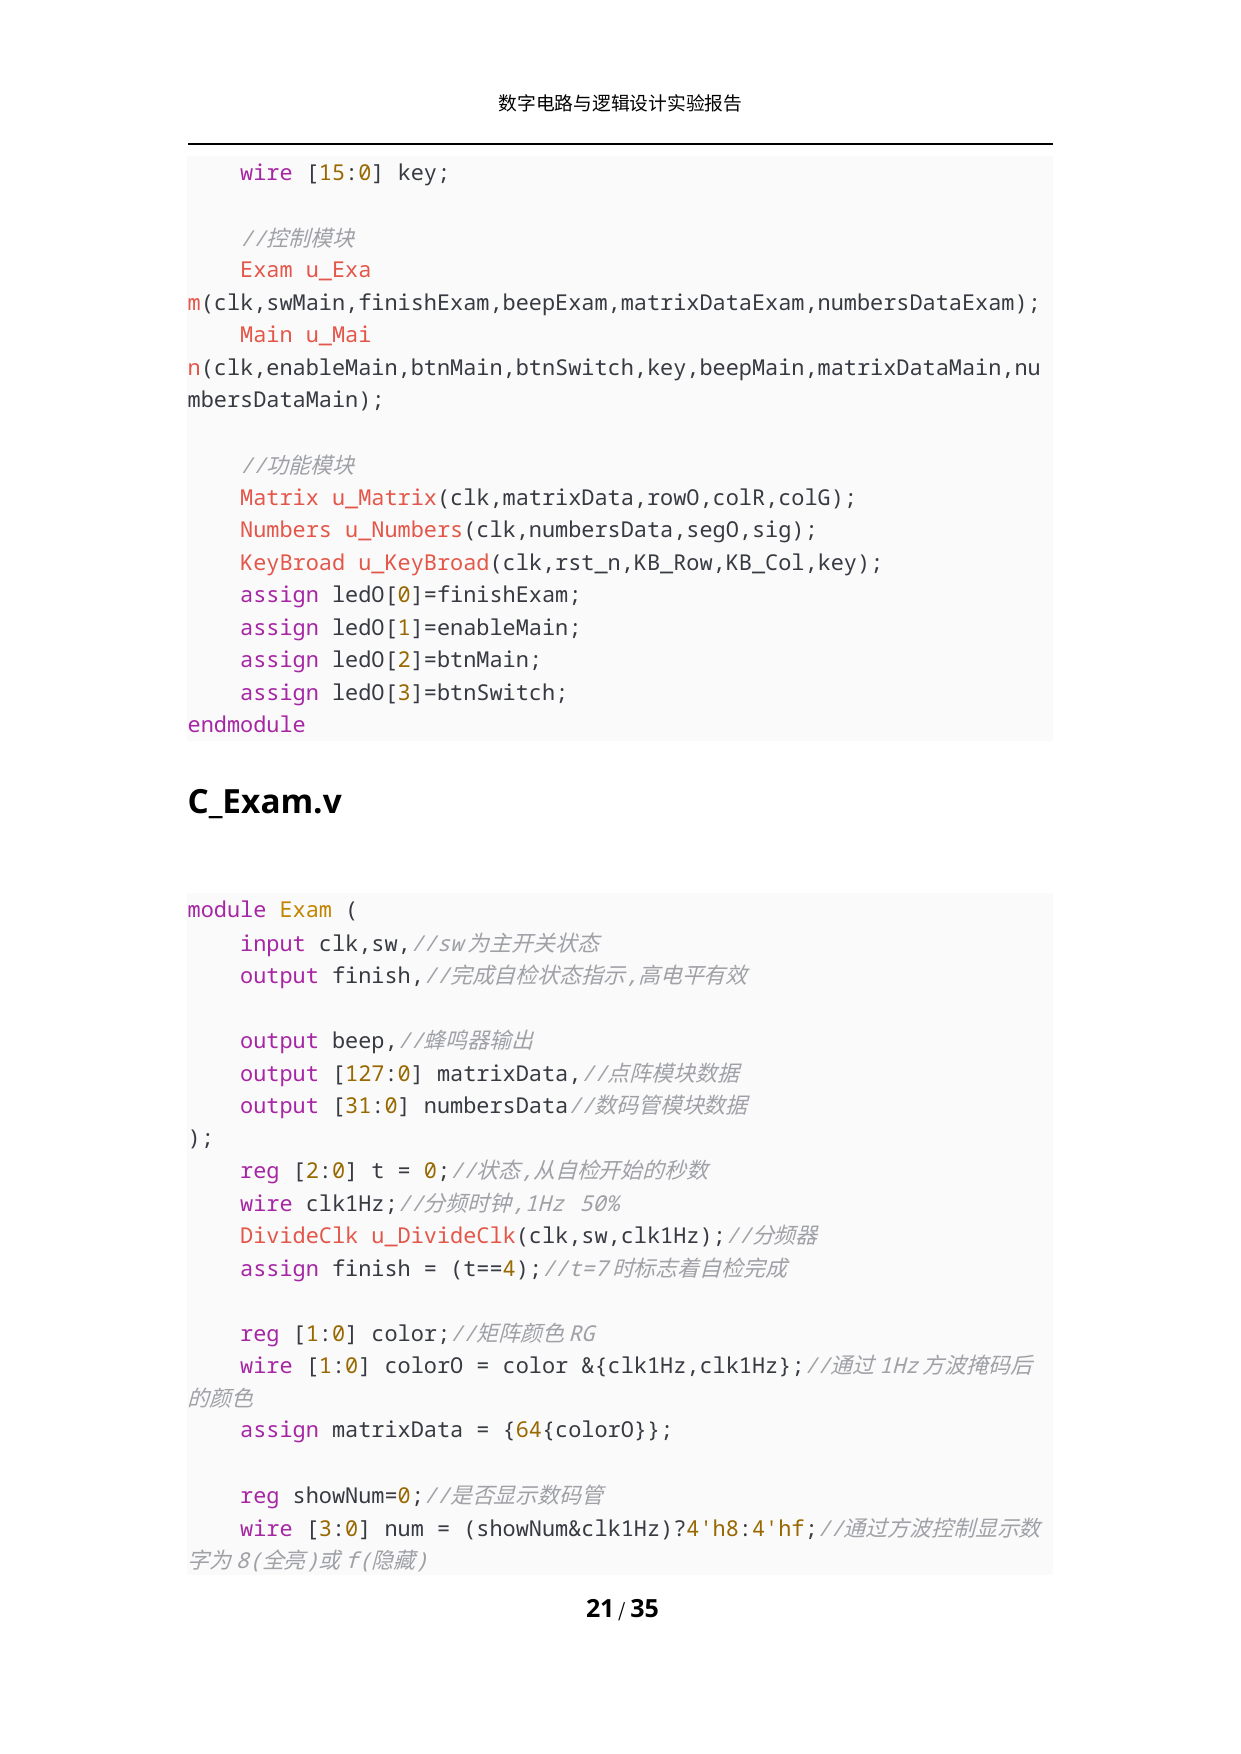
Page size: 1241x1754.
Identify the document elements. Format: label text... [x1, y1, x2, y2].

text assign ledO[1]=enableMain; [187, 611, 1053, 643]
text wire [3:0] num = (showNum&clk1Hz)?4'h8:4'hf;//通过方波控制显示数字为8(全亮)或f(隐藏) [187, 1510, 1053, 1575]
text endmodule [187, 708, 1053, 741]
text ); [187, 1120, 1053, 1153]
text output [31:0] numbersData//数码管模块数据 [187, 1088, 1053, 1120]
text output beep,//蜂鸣器输出 [187, 1023, 1053, 1055]
text //控制模块 [187, 221, 1053, 253]
text assign ledO[2]=btnMain; [187, 643, 1053, 676]
text Matrix u_Matrix(clk,matrixData,rowO,colR,colG); [187, 481, 1053, 513]
text Main u_Main(clk,enableMain,btnMain,btnSwitch,key,beepMain,matrixDataMain,numbersDataMain); [187, 318, 1053, 416]
text assign finish = (t==4);//t=7时标志着自检完成 [187, 1250, 1053, 1283]
text output finish,//完成自检状态指示,高电平有效 [187, 958, 1053, 990]
text Numbers u_Numbers(clk,numbersData,segO,sig); [187, 513, 1053, 546]
text Exam u_Exam(clk,swMain,finishExam,beepExam,matrixDataExam,numbersDataExam); [187, 253, 1053, 318]
text input clk,sw,//sw为主开关状态 [187, 925, 1053, 958]
text wire [15:0] key; [187, 156, 1053, 188]
text DivideClk u_DivideClk(clk,sw,clk1Hz);//分频器 [187, 1218, 1053, 1250]
text reg showNum=0;//是否显示数码管 [187, 1478, 1053, 1510]
text //功能模块 [187, 448, 1053, 481]
text KeyBroad u_KeyBroad(clk,rst_n,KB_Row,KB_Col,key); [187, 546, 1053, 578]
text assign matrixData = {64{colorO}}; [187, 1413, 1053, 1445]
text reg [2:0] t = 0;//状态,从自检开始的秒数 [187, 1153, 1053, 1185]
subtitle C_Exam.v [187, 768, 1053, 833]
text output [127:0] matrixData,//点阵模块数据 [187, 1055, 1053, 1088]
text module Exam ( [187, 893, 1053, 925]
text reg [1:0] color;//矩阵颜色RG [187, 1315, 1053, 1348]
text wire [1:0] colorO = color &{clk1Hz,clk1Hz};//通过1Hz方波掩码后的颜色 [187, 1348, 1053, 1413]
text assign ledO[0]=finishExam; [187, 578, 1053, 611]
text wire clk1Hz;//分频时钟,1Hz 50% [187, 1185, 1053, 1218]
text assign ledO[3]=btnSwitch; [187, 676, 1053, 708]
